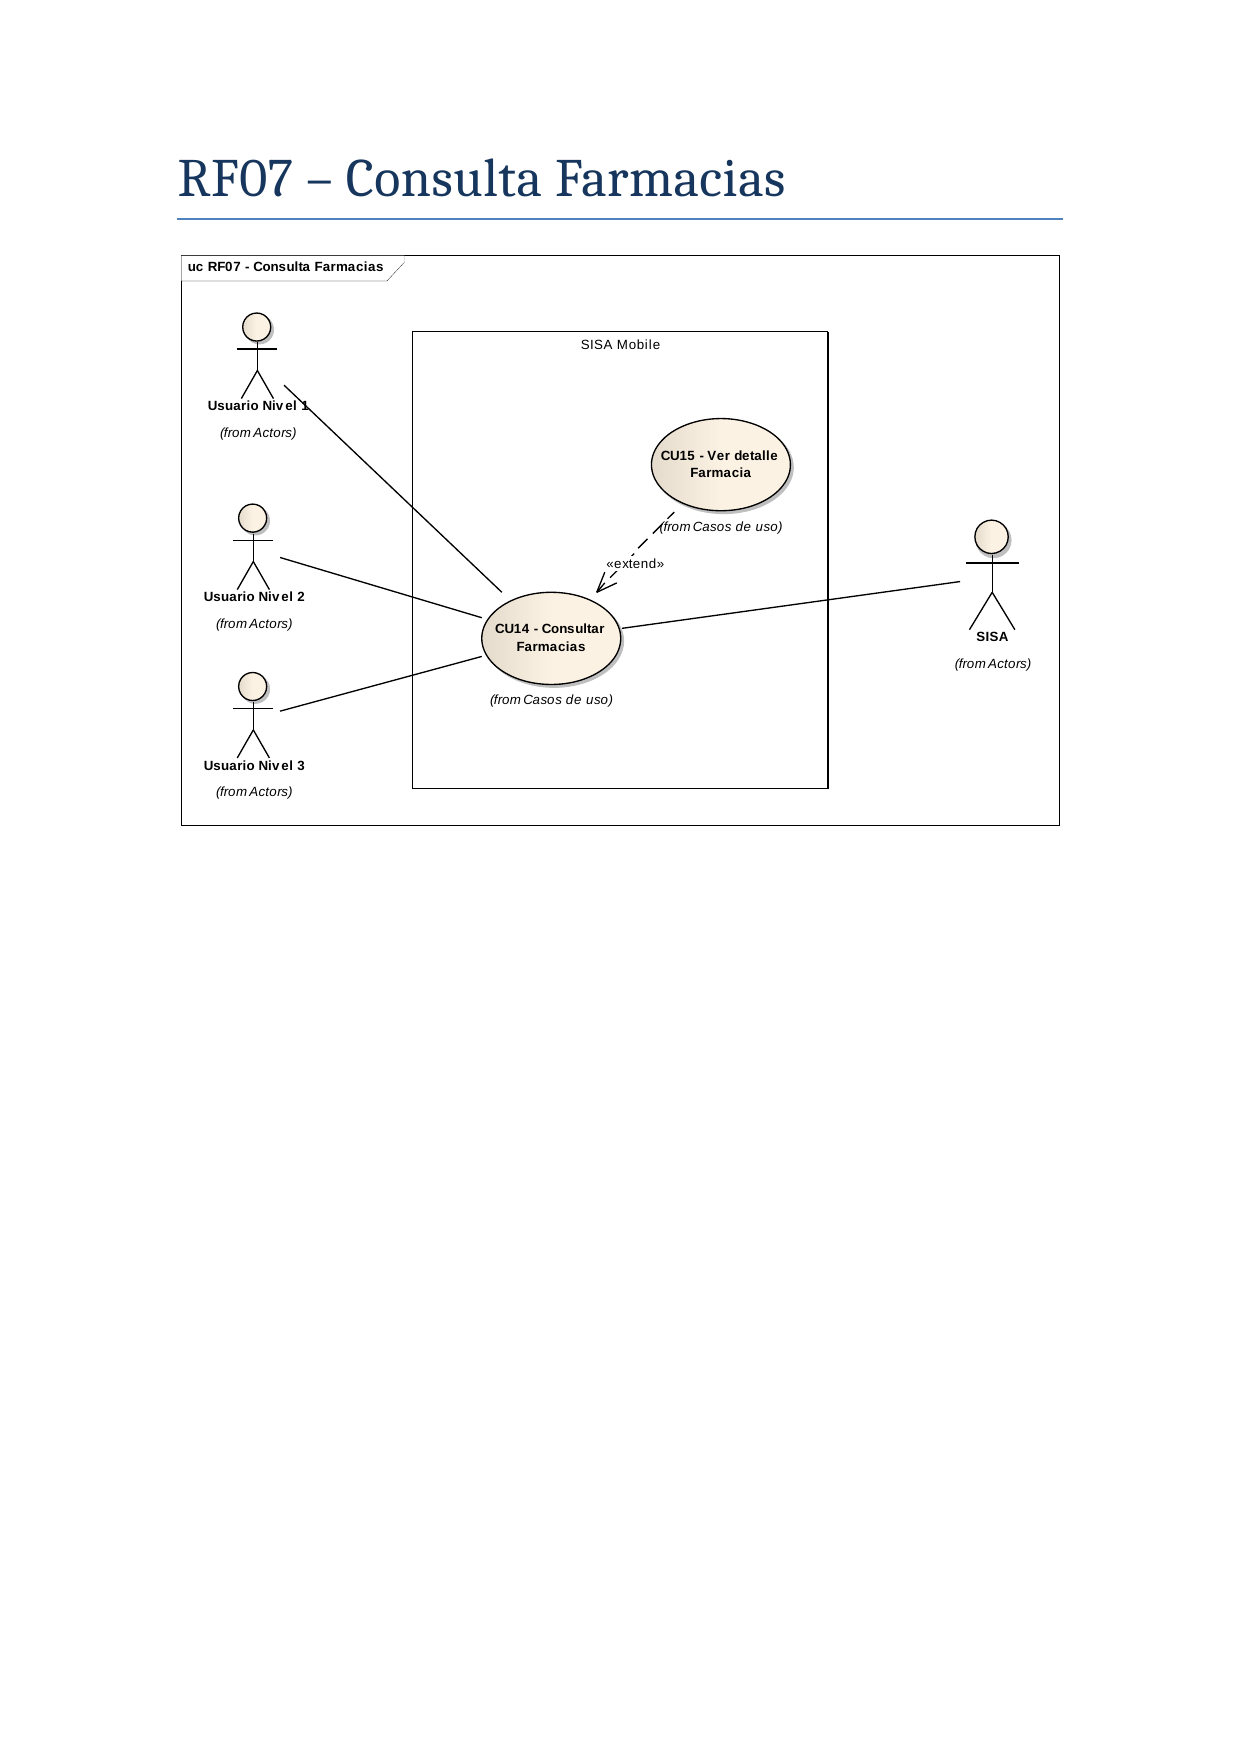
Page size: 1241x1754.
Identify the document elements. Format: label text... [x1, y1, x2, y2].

title RF07 – Consulta Farmacias [177, 148, 1063, 218]
